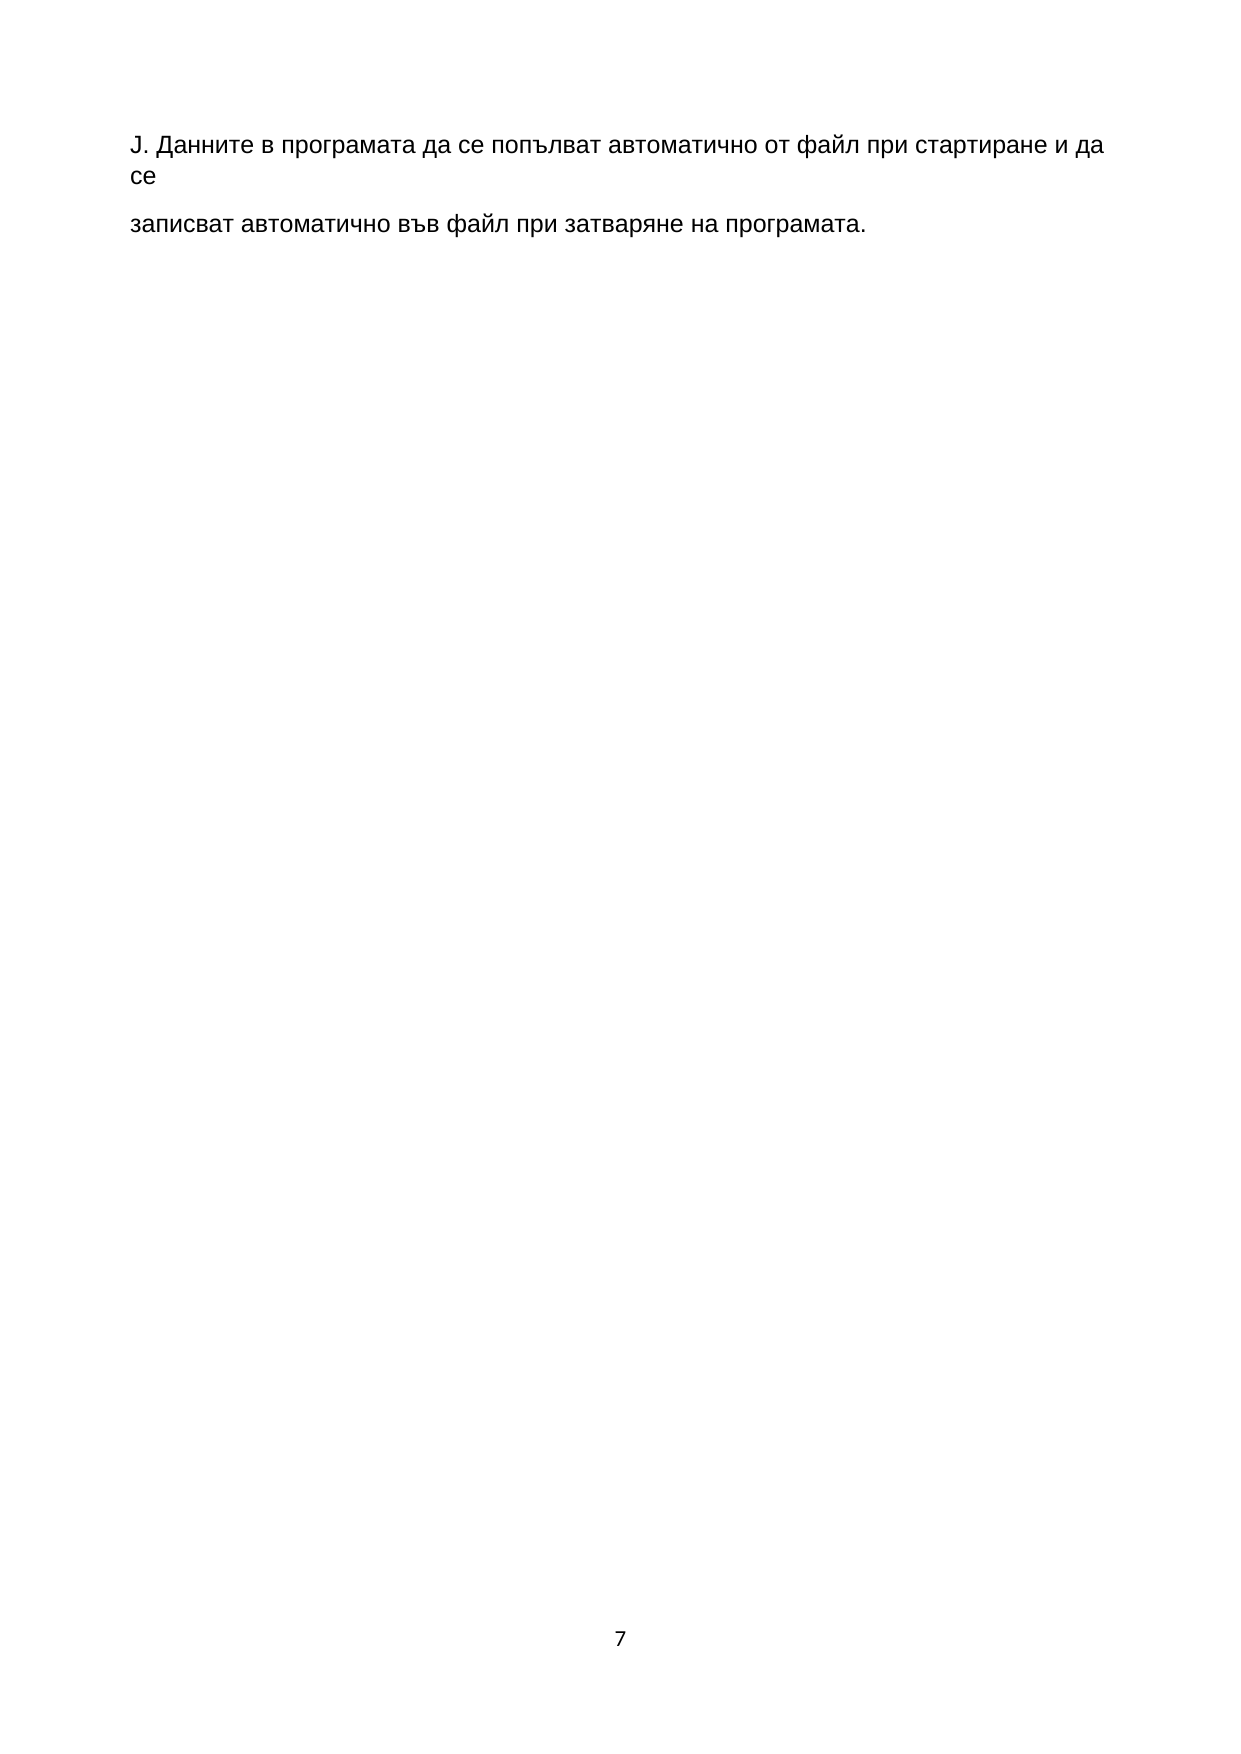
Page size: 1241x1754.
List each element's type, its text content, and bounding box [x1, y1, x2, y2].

text записват автоматично във файл при затваряне на програмата. [130, 209, 1110, 237]
text J. Данните в програмата да се попълват автоматично от файл при стартиране и да се [130, 130, 1110, 190]
